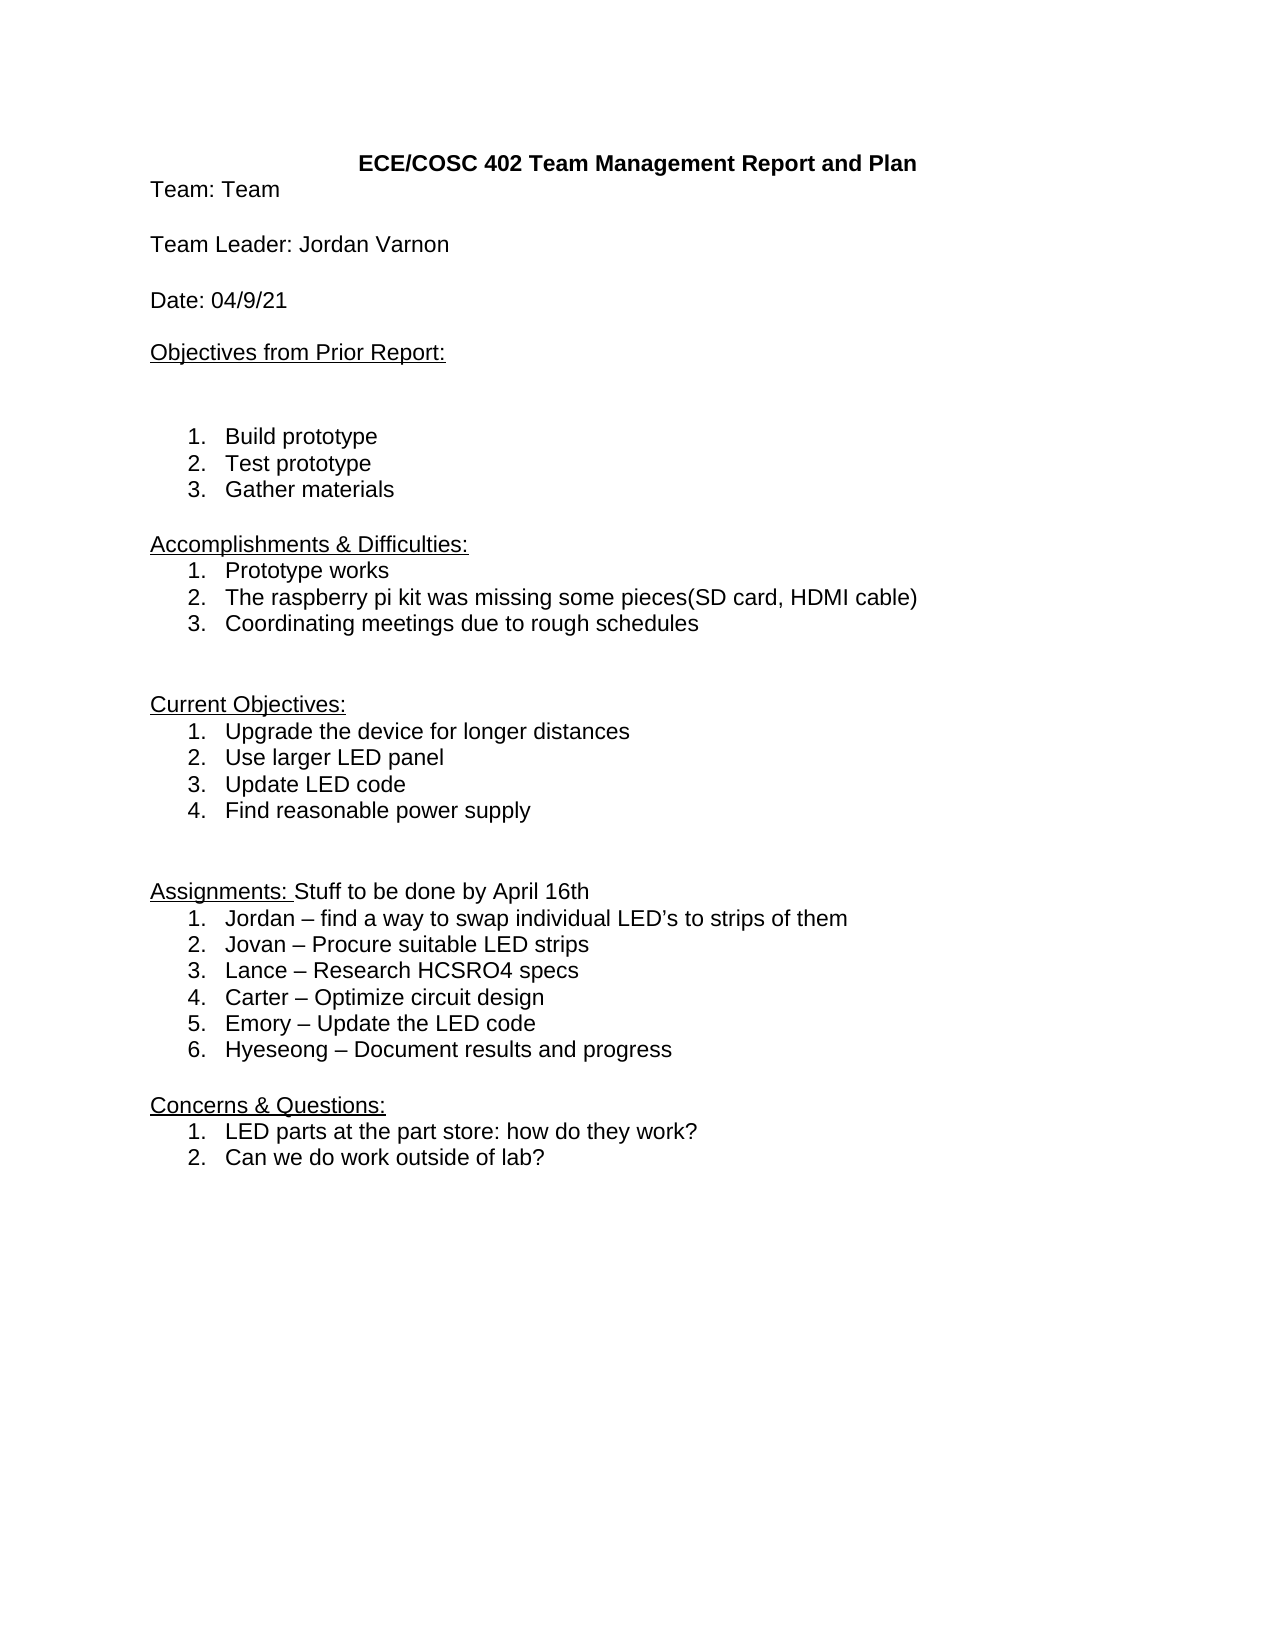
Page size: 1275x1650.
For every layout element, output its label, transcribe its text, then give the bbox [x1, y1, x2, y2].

text Accomplishments & Difficulties: [150, 531, 1125, 557]
text Team Leader: Jordan Varnon [150, 231, 1125, 258]
list Upgrade the device for longer distances [187, 718, 1125, 744]
list LED parts at the part store: how do they work? [187, 1118, 1125, 1144]
list Gather materials [187, 476, 1125, 502]
list Can we do work outside of lab? [187, 1144, 1125, 1171]
list Hyeseong – Document results and progress [187, 1036, 1125, 1063]
text ECE/COSC 402 Team Management Report and Plan [150, 150, 1125, 176]
text Date: 04/9/21 Objectives from Prior Report: [150, 287, 1125, 366]
text Assignments: Stuff to be done by April 16th [150, 878, 1125, 905]
list Build prototype [187, 423, 1125, 449]
list Prototype works [187, 557, 1125, 584]
list Test prototype [187, 449, 1125, 476]
list Find reasonable power supply [187, 797, 1125, 878]
list Coordinating meetings due to rough schedules [187, 610, 1125, 691]
text Concerns & Questions: [150, 1092, 1125, 1118]
list The raspberry pi kit was missing some pieces(SD card, HDMI cable) [187, 584, 1125, 610]
list Update LED code [187, 771, 1125, 797]
text Current Objectives: [150, 691, 1125, 718]
list Use larger LED panel [187, 744, 1125, 771]
list Jordan – find a way to swap individual LED’s to strips of them [187, 905, 1125, 931]
list Emory – Update the LED code [187, 1010, 1125, 1036]
text Team: Team [150, 176, 1125, 203]
list Carter – Optimize circuit design [187, 984, 1125, 1010]
list Jovan – Procure suitable LED strips [187, 931, 1125, 957]
list Lance – Research HCSRO4 specs [187, 957, 1125, 984]
